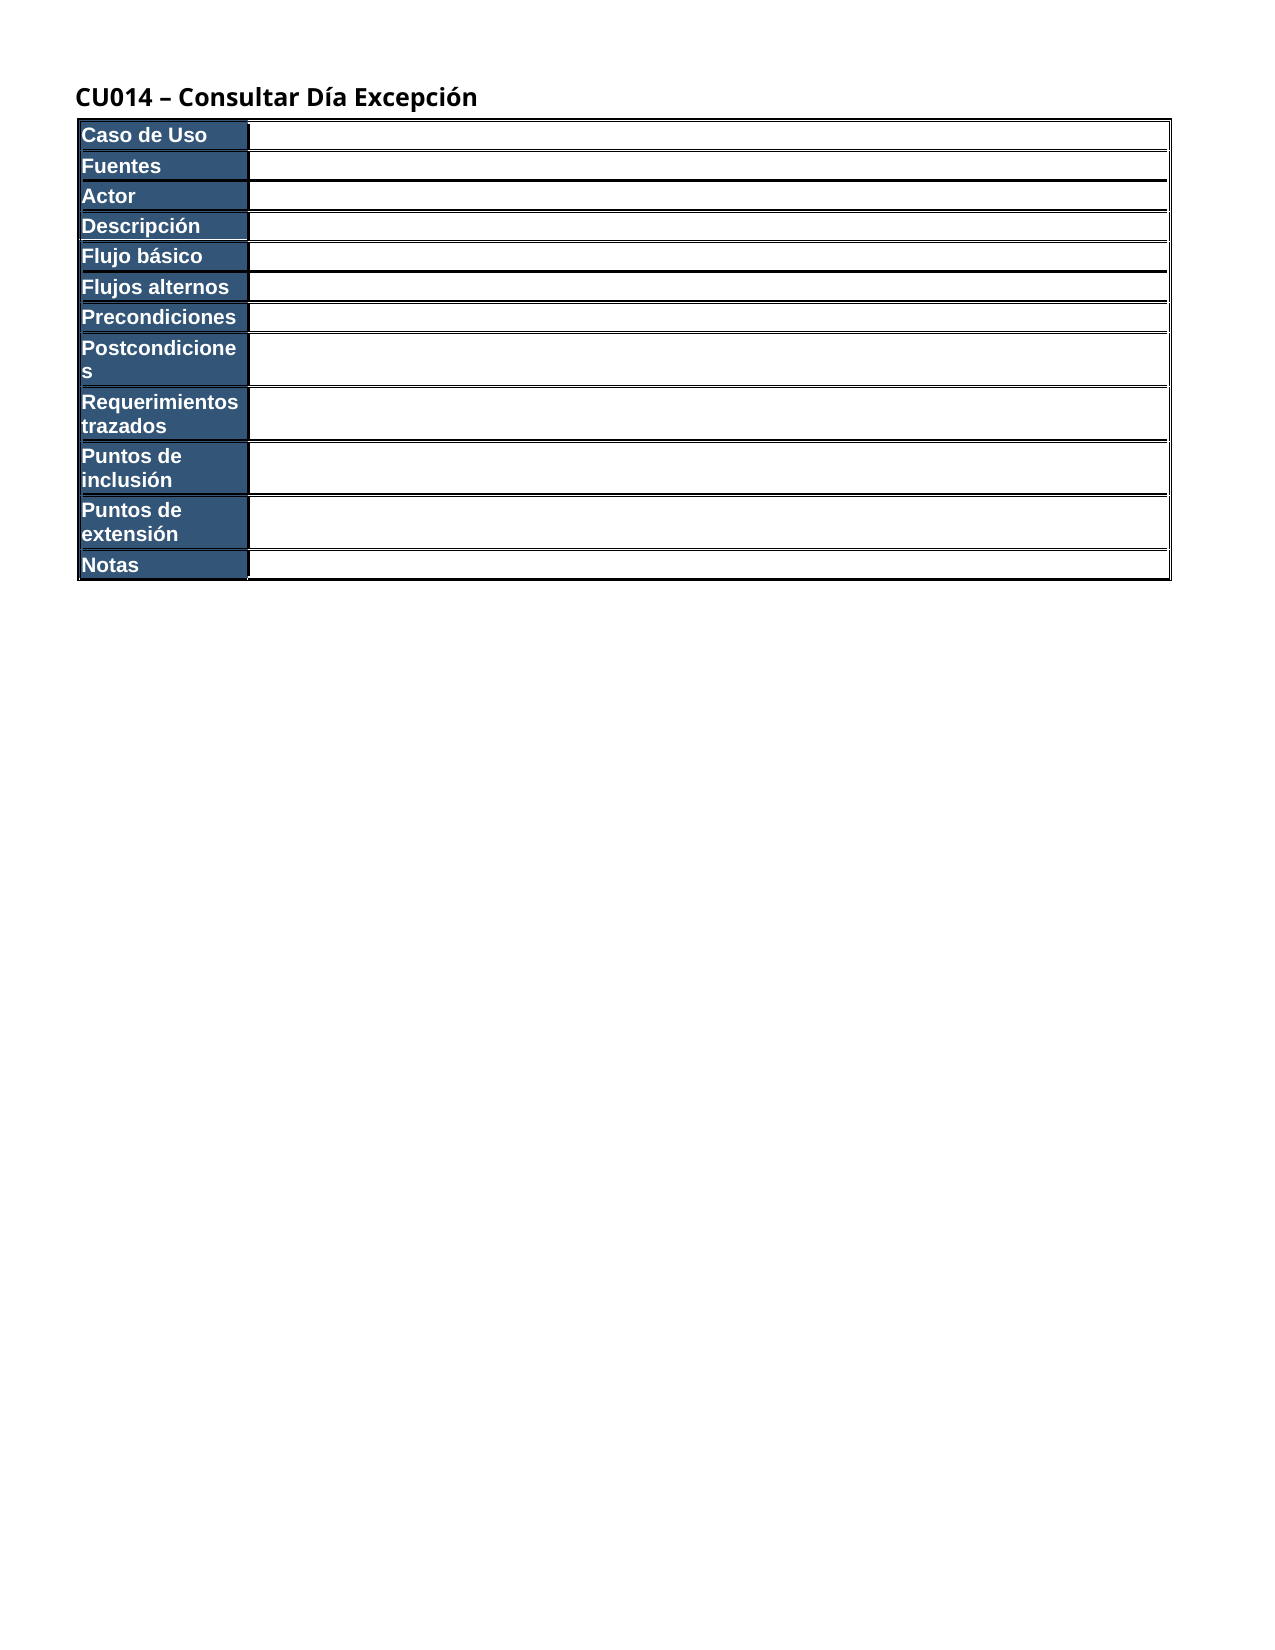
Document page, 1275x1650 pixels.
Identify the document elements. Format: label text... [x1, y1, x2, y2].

table_cell Flujo básico [81, 240, 247, 270]
table_cell [248, 548, 1170, 578]
table_cell [248, 331, 1170, 385]
table_cell Actor [81, 179, 247, 209]
table_cell [250, 209, 1169, 239]
table_cell Puntos de extensión [81, 493, 247, 548]
table_cell Requerimientos trazados [79, 385, 248, 439]
table_cell [248, 385, 1170, 439]
table_cell Postcondiciones [79, 331, 248, 385]
table_cell [250, 240, 1169, 270]
table_cell [248, 149, 1170, 179]
table_cell [250, 439, 1169, 493]
table_header Caso de Uso [81, 120, 248, 149]
table_cell Precondiciones [81, 300, 247, 331]
subtitle CU014 – Consultar Día Excepción [75, 79, 1200, 113]
table_cell Descripción [81, 209, 247, 239]
table_cell Puntos de inclusión [81, 439, 247, 493]
table_cell [250, 493, 1169, 548]
table_cell Flujos alternos [81, 270, 247, 300]
table_cell [250, 270, 1169, 300]
table_cell Notas [79, 548, 248, 578]
table_header [248, 122, 1169, 149]
table_cell [250, 179, 1169, 209]
table_cell [250, 300, 1169, 331]
table_cell Fuentes [79, 149, 248, 179]
